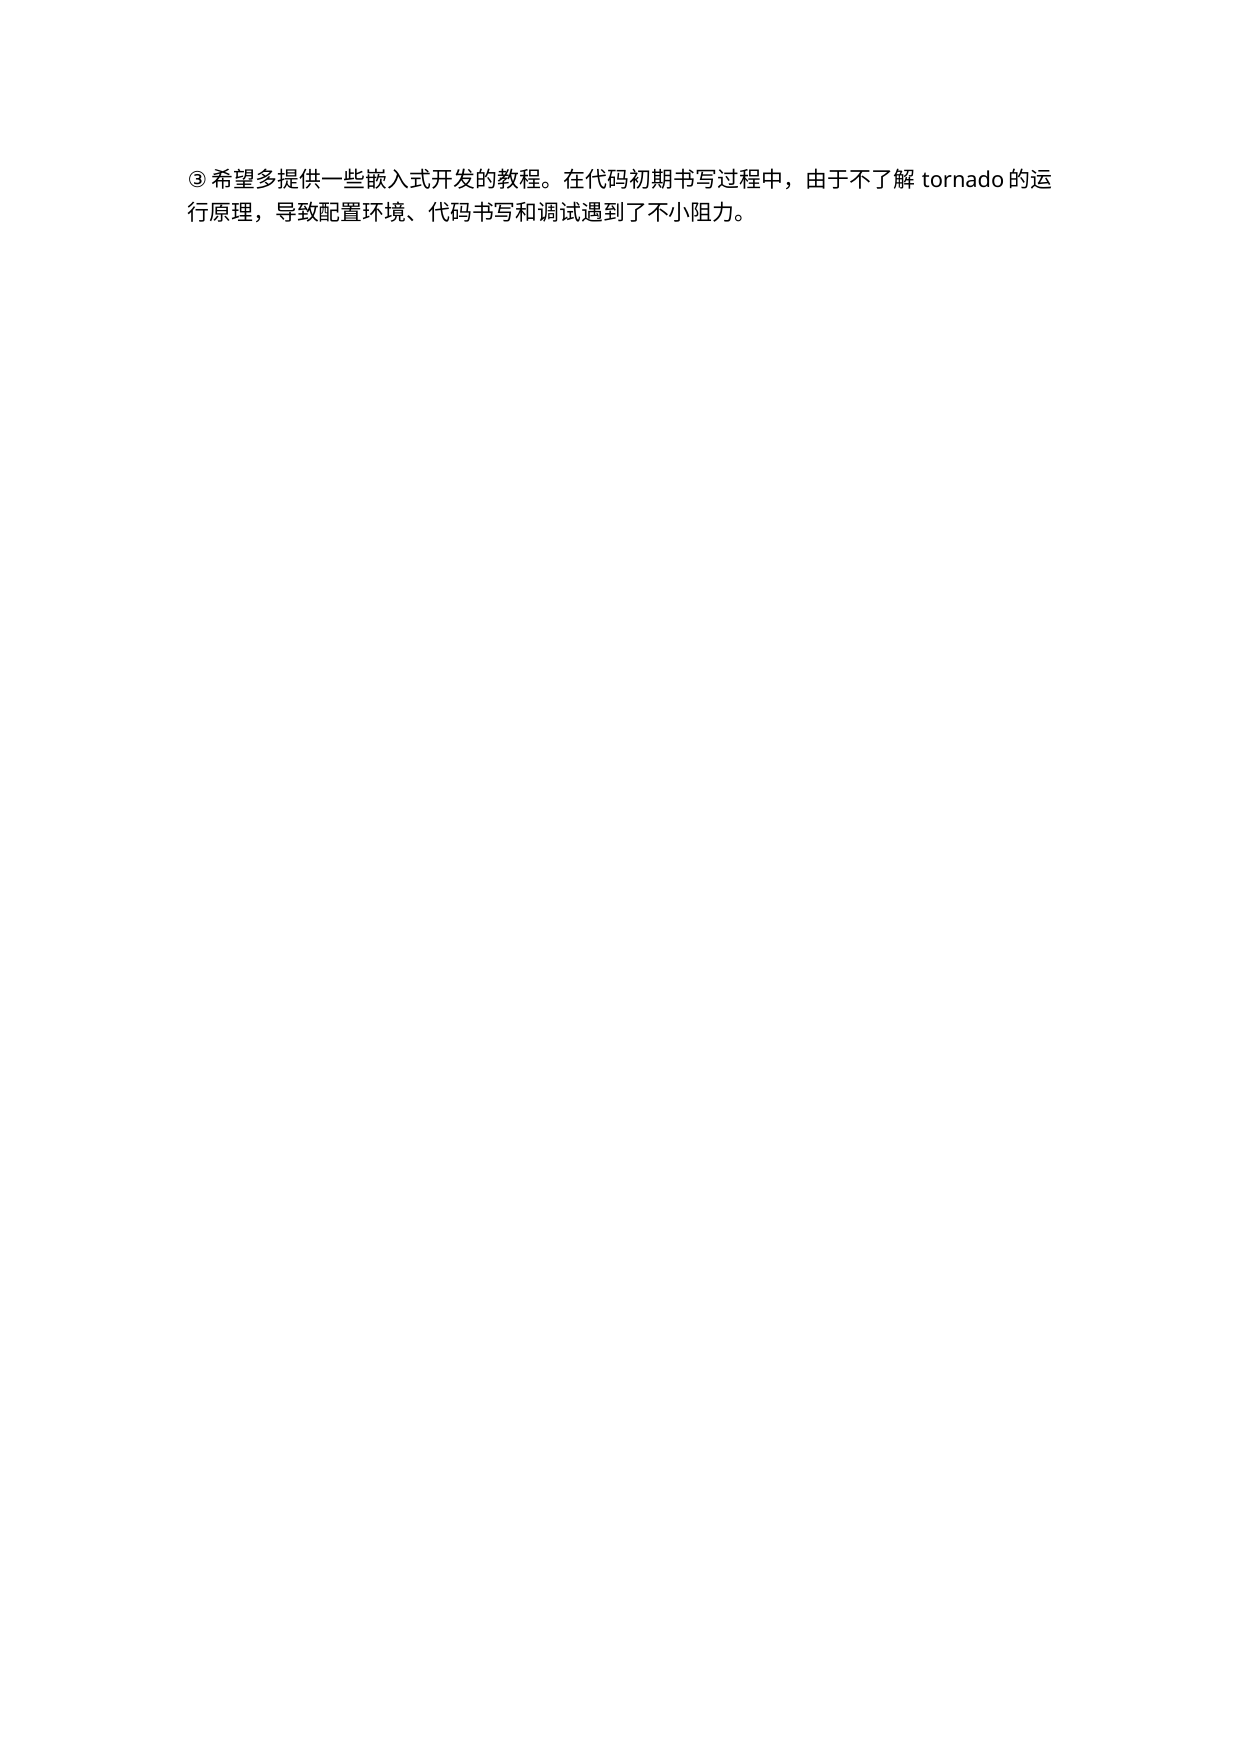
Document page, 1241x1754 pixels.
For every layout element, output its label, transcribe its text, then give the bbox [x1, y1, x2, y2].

list ③希望多提供一些嵌入式开发的教程。在代码初期书写过程中，由于不了解tornado的运行原理，导致配置环境、代码书写和调试遇到了不小阻力。 [187, 162, 1053, 227]
